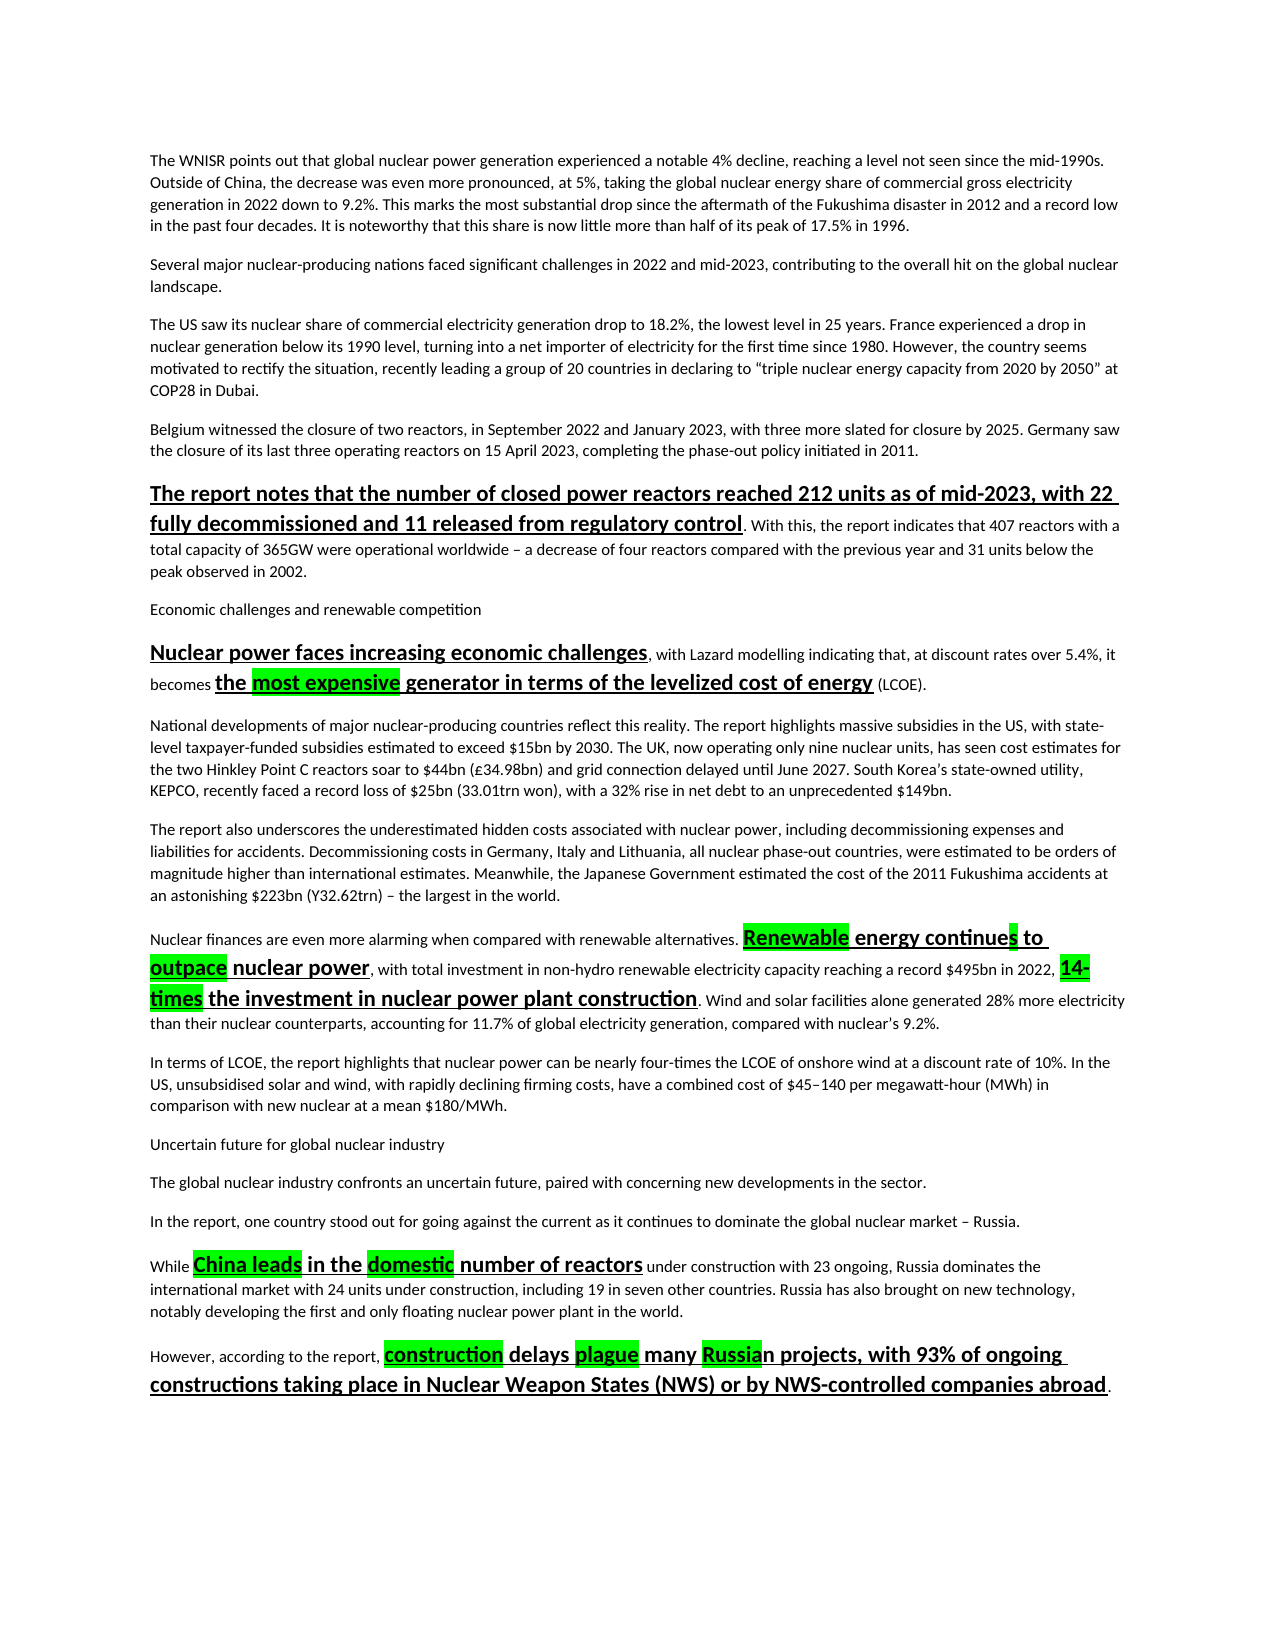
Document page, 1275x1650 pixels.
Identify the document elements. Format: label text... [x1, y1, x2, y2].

text National developments of major nuclear-producing countries reflect this reality. The report highlights massive subsidies in the US, with state-level taxpayer-funded subsidies estimated to exceed $15bn by 2030. The UK, now operating only nine nuclear units, has seen cost estimates for the two Hinkley Point C reactors soar to $44bn (£34.98bn) and grid connection delayed until June 2027. South Korea’s state-owned utility, KEPCO, recently faced a record loss of $25bn (33.01trn won), with a 32% rise in net debt to an unprecedented $149bn. [150, 715, 1125, 801]
text In the report, one country stood out for going against the current as it continues to dominate the global nuclear market – Russia. [150, 1211, 1125, 1232]
text The report also underscores the underestimated hidden costs associated with nuclear power, including decommissioning expenses and liabilities for accidents. Decommissioning costs in Germany, Italy and Lithuania, all nuclear phase-out countries, were estimated to be orders of magnitude higher than international estimates. Meanwhile, the Japanese Government estimated the cost of the 2011 Fukushima accidents at an astonishing $223bn (Y32.62trn) – the largest in the world. [150, 819, 1125, 905]
text In terms of LCOE, the report highlights that nuclear power can be nearly four-times the LCOE of onshore wind at a discount rate of 10%. In the US, unsubsidised solar and wind, with rapidly declining firming costs, have a combined cost of $45–140 per megawatt-hour (MWh) in comparison with new nuclear at a mean $180/MWh. [150, 1052, 1125, 1116]
text Uncertain future for global nuclear industry [150, 1134, 1125, 1154]
text However, according to the report, construction delays plague many Russian projects, with 93% of ongoing constructions taking place in Nuclear Weapon States (NWS) or by NWS-controlled companies abroad. [150, 1340, 1125, 1398]
text Several major nuclear-producing nations faced significant challenges in 2022 and mid-2023, contributing to the overall hit on the global nuclear landscape. [150, 254, 1125, 296]
text Nuclear power faces increasing economic challenges, with Lazard modelling indicating that, at discount rates over 5.4%, it becomes the most expensive generator in terms of the levelized cost of energy (LCOE). [150, 638, 1125, 696]
text The global nuclear industry confronts an uncertain future, paired with concerning new developments in the sector. [150, 1173, 1125, 1193]
text Belgium witnessed the closure of two reactors, in September 2022 and January 2023, with three more slated for closure by 2025. Germany saw the closure of its last three operating reactors on 15 April 2023, completing the phase-out policy initiated in 2011. [150, 419, 1125, 461]
text The US saw its nuclear share of commercial electricity generation drop to 18.2%, the lowest level in 25 years. France experienced a drop in nuclear generation below its 1990 level, turning into a net importer of electricity for the first time since 1980. However, the country seems motivated to rectify the situation, recently leading a group of 20 countries in declaring to “triple nuclear energy capacity from 2020 by 2050” at COP28 in Dubai. [150, 314, 1125, 401]
text The WNISR points out that global nuclear power generation experienced a notable 4% decline, reaching a level not seen since the mid-1990s. Outside of China, the decrease was even more pronounced, at 5%, taking the global nuclear energy share of commercial gross electricity generation in 2022 down to 9.2%. This marks the most substantial drop since the aftermath of the Fukushima disaster in 2012 and a record low in the past four decades. It is noteworthy that this share is now little more than half of its peak of 17.5% in 1996. [150, 150, 1125, 236]
text While China leads in the domestic number of reactors under construction with 23 ongoing, Russia dominates the international market with 24 units under construction, including 19 in seven other countries. Russia has also brought on new technology, notably developing the first and only floating nuclear power plant in the world. [150, 1250, 1125, 1322]
text Economic challenges and renewable competition [150, 599, 1125, 620]
text The report notes that the number of closed power reactors reached 212 units as of mid-2023, with 22 fully decommissioned and 11 released from regulatory control. With this, the report indicates that 407 reactors with a total capacity of 365GW were operational worldwide – a decrease of four reactors compared with the previous year and 31 units below the peak observed in 2002. [150, 479, 1125, 581]
text Nuclear finances are even more alarming when compared with renewable alternatives. Renewable energy continues to outpace nuclear power, with total investment in non-hydro renewable electricity capacity reaching a record $495bn in 2022, 14-times the investment in nuclear power plant construction. Wind and solar facilities alone generated 28% more electricity than their nuclear counterparts, accounting for 11.7% of global electricity generation, compared with nuclear’s 9.2%. [150, 923, 1125, 1034]
